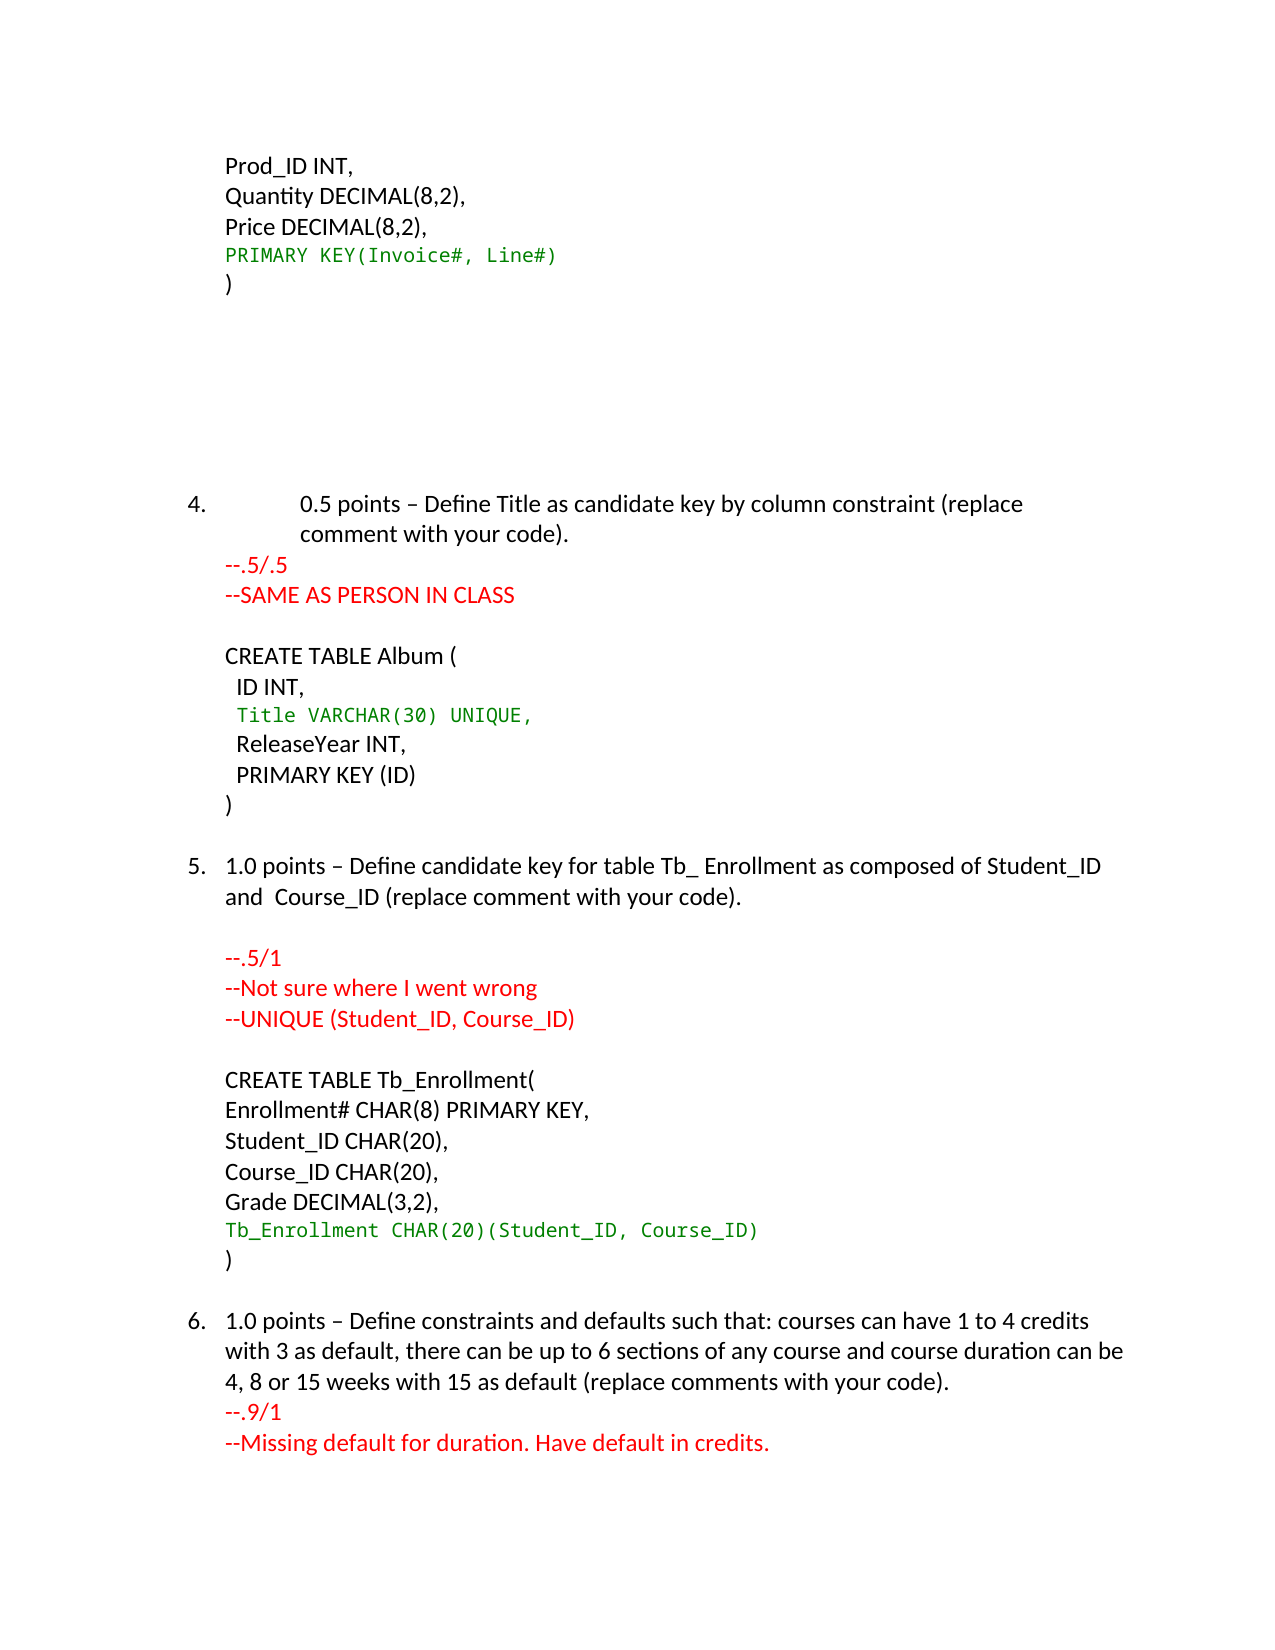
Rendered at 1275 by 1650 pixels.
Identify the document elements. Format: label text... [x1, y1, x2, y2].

text ID INT, [225, 671, 1125, 701]
text ) [225, 268, 1125, 299]
text Student_ID CHAR(20), [225, 1125, 1125, 1156]
text ReleaseYear INT, [225, 728, 1125, 759]
text CREATE TABLE Album ( [225, 640, 1125, 671]
list --.5/.5 [225, 549, 1125, 579]
text PRIMARY KEY(Invoice#, Line#) [225, 242, 1125, 268]
text Course_ID CHAR(20), [225, 1156, 1125, 1186]
text Prod_ID INT, [225, 150, 1125, 181]
list --Missing default for duration. Have default in credits. [225, 1427, 1125, 1457]
list --UNIQUE (Student_ID, Course_ID) [225, 1003, 1125, 1034]
text ) [225, 1244, 1125, 1274]
list 1.0 points – Define constraints and defaults such that: courses can have 1 to 4 credits with 3 as default, there can be up to 6 sections of any course and course duration can be 4, 8 or 15 weeks with 15 as default (replace comments with your code). [187, 1305, 1125, 1396]
text Tb_Enrollment CHAR(20)(Student_ID, Course_ID) [225, 1217, 1125, 1244]
text CREATE TABLE Tb_Enrollment( [225, 1064, 1125, 1095]
list --.9/1 [225, 1396, 1125, 1427]
text Grade DECIMAL(3,2), [225, 1186, 1125, 1217]
list --Not sure where I went wrong [225, 973, 1125, 1003]
text Quantity DECIMAL(8,2), [225, 181, 1125, 211]
text PRIMARY KEY (ID) [225, 759, 1125, 789]
list --SAME AS PERSON IN CLASS [225, 579, 1125, 610]
text Enrollment# CHAR(8) PRIMARY KEY, [225, 1095, 1125, 1125]
text Title VARCHAR(30) UNIQUE, [225, 701, 1125, 728]
list 0.5 points – Define Title as candidate key by column constraint (replace comment with your code). [187, 488, 1125, 549]
text Price DECIMAL(8,2), [225, 211, 1125, 242]
text ) [225, 789, 1125, 820]
list --.5/1 [225, 942, 1125, 973]
list 1.0 points – Define candidate key for table Tb_ Enrollment as composed of Student_ID and Course_ID (replace comment with your code). [187, 851, 1125, 912]
